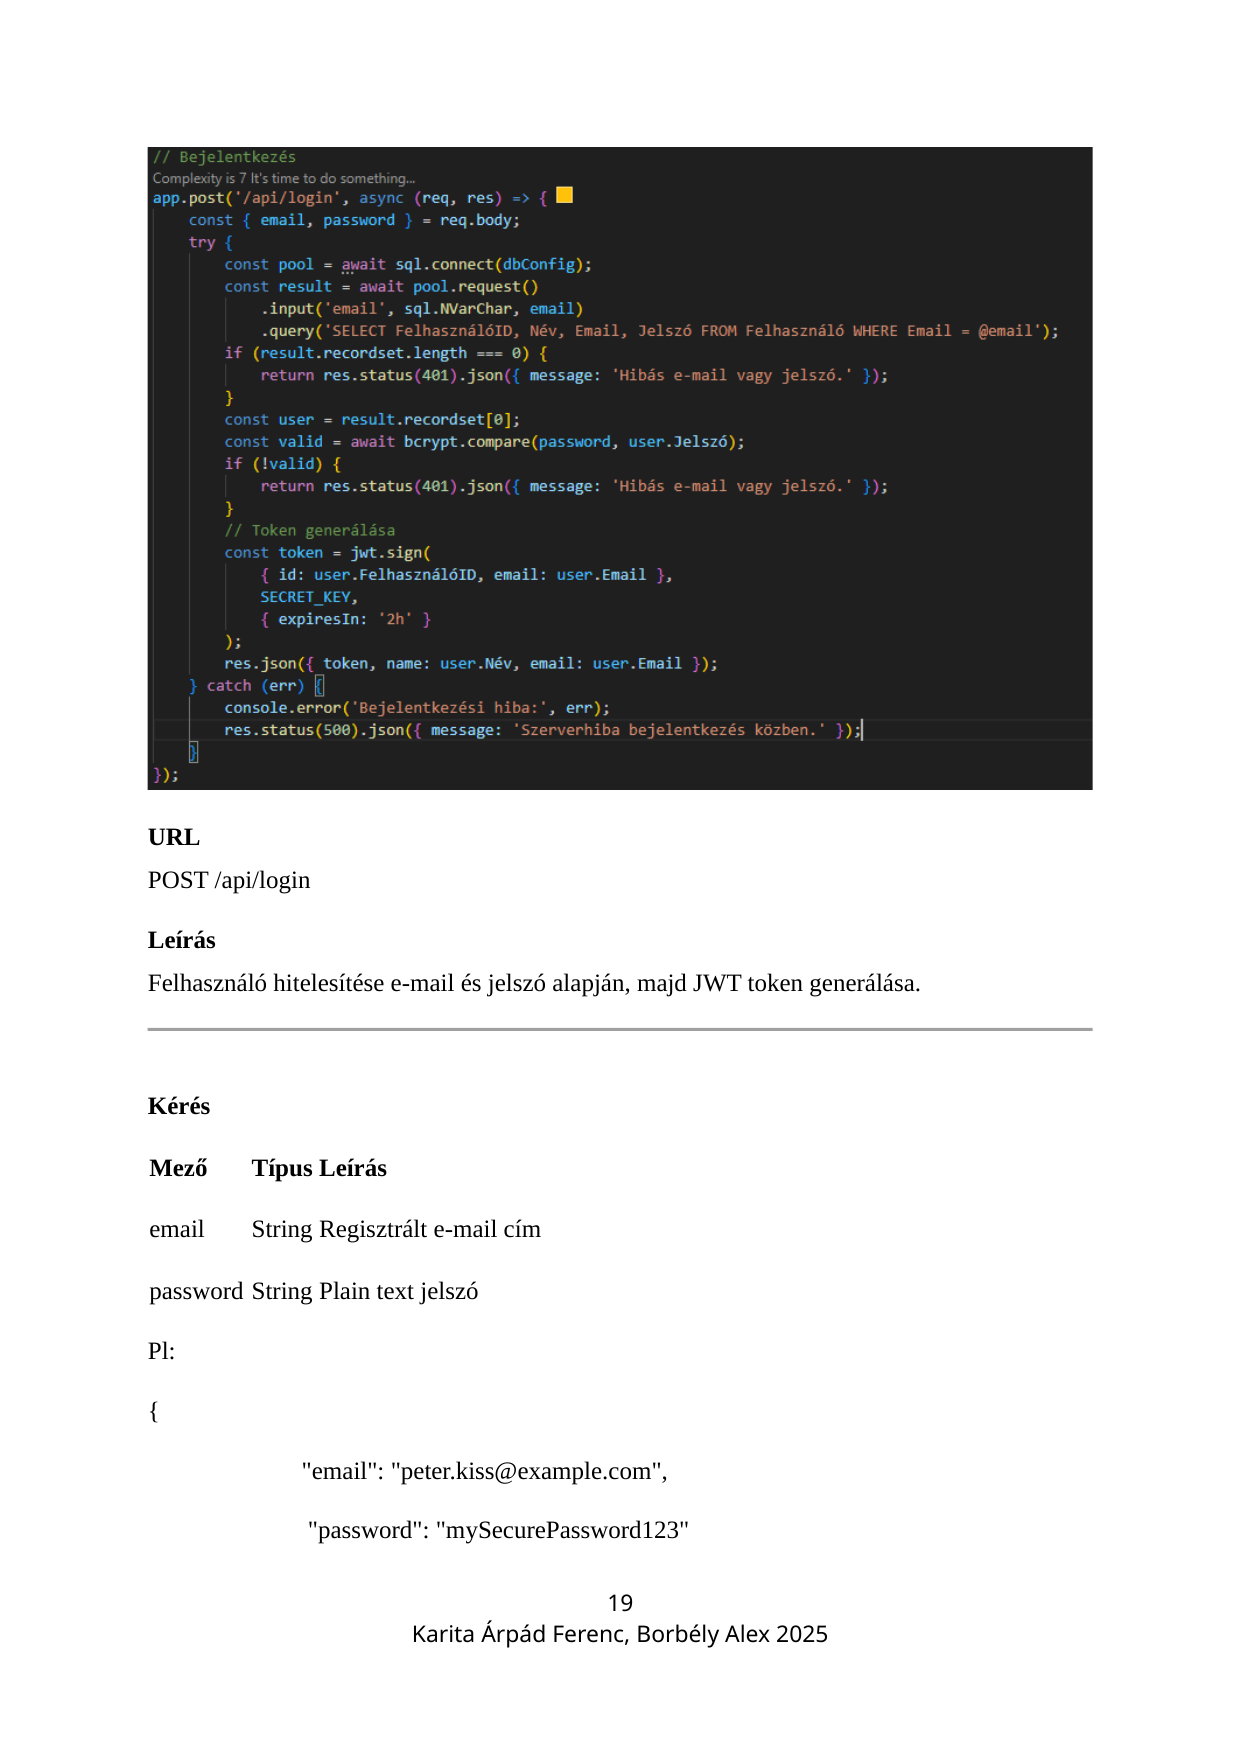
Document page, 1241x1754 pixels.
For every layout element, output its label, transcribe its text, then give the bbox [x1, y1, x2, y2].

text Pl: [148, 1336, 1093, 1365]
table_cell String [250, 1213, 317, 1274]
table_cell Regisztrált e-mail cím [317, 1213, 547, 1274]
table_cell email [148, 1213, 250, 1274]
text "email": "peter.kiss@example.com", [148, 1456, 1093, 1484]
table_header Típus [250, 1151, 317, 1213]
table_cell String [250, 1275, 317, 1336]
table_header Mező [148, 1151, 250, 1213]
table_header Leírás [317, 1151, 547, 1213]
text { [148, 1396, 1093, 1425]
text URL POST /api/login [148, 822, 1093, 894]
picture [147, 147, 1093, 790]
table_cell password [148, 1275, 250, 1336]
text "password": "mySecurePassword123" [221, 1516, 1093, 1544]
table_cell Plain text jelszó [317, 1275, 547, 1336]
text Leírás Felhasználó hitelesítése e-mail és jelszó alapján, majd JWT token generálása. [148, 925, 1093, 997]
text Kérés [148, 1091, 1093, 1120]
